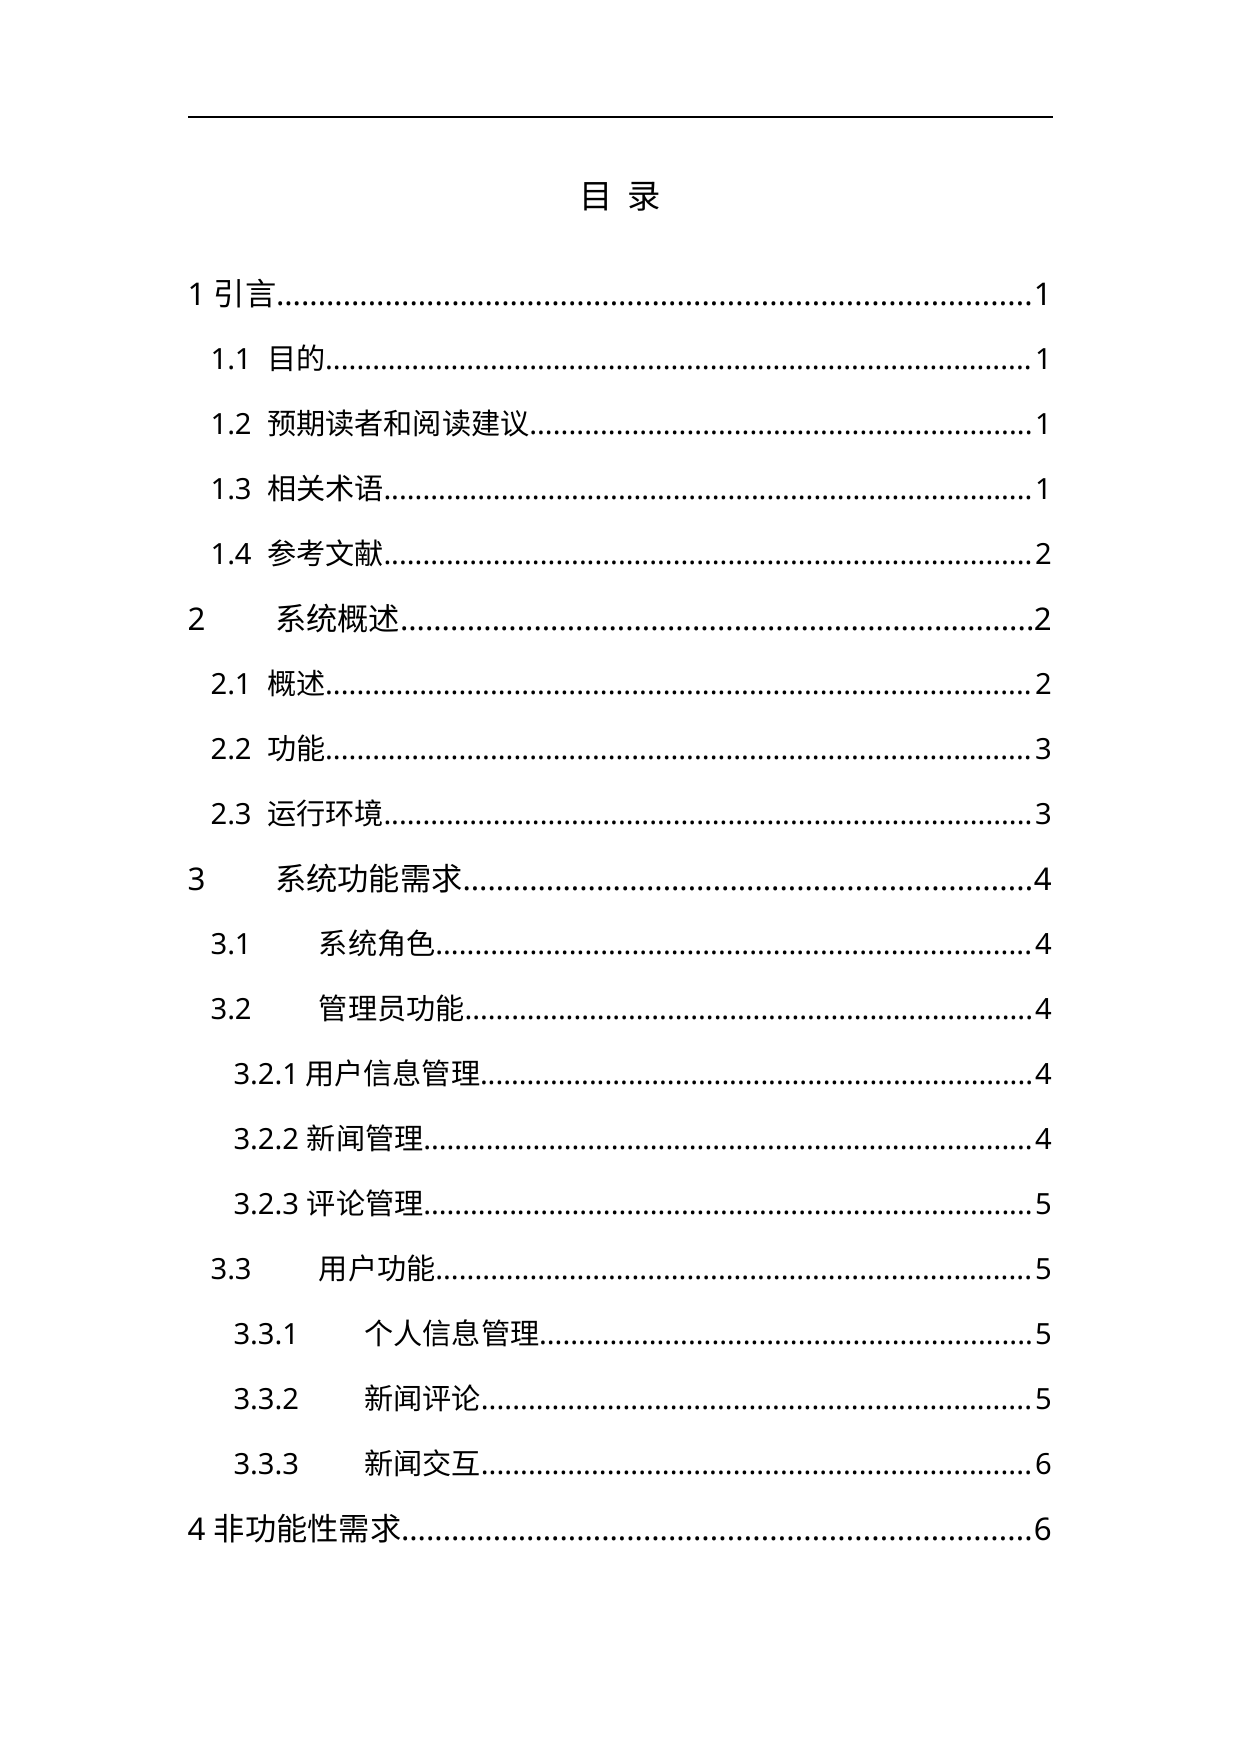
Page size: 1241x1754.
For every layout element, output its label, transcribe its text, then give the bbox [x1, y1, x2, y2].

text 目 录 [187, 162, 1053, 227]
